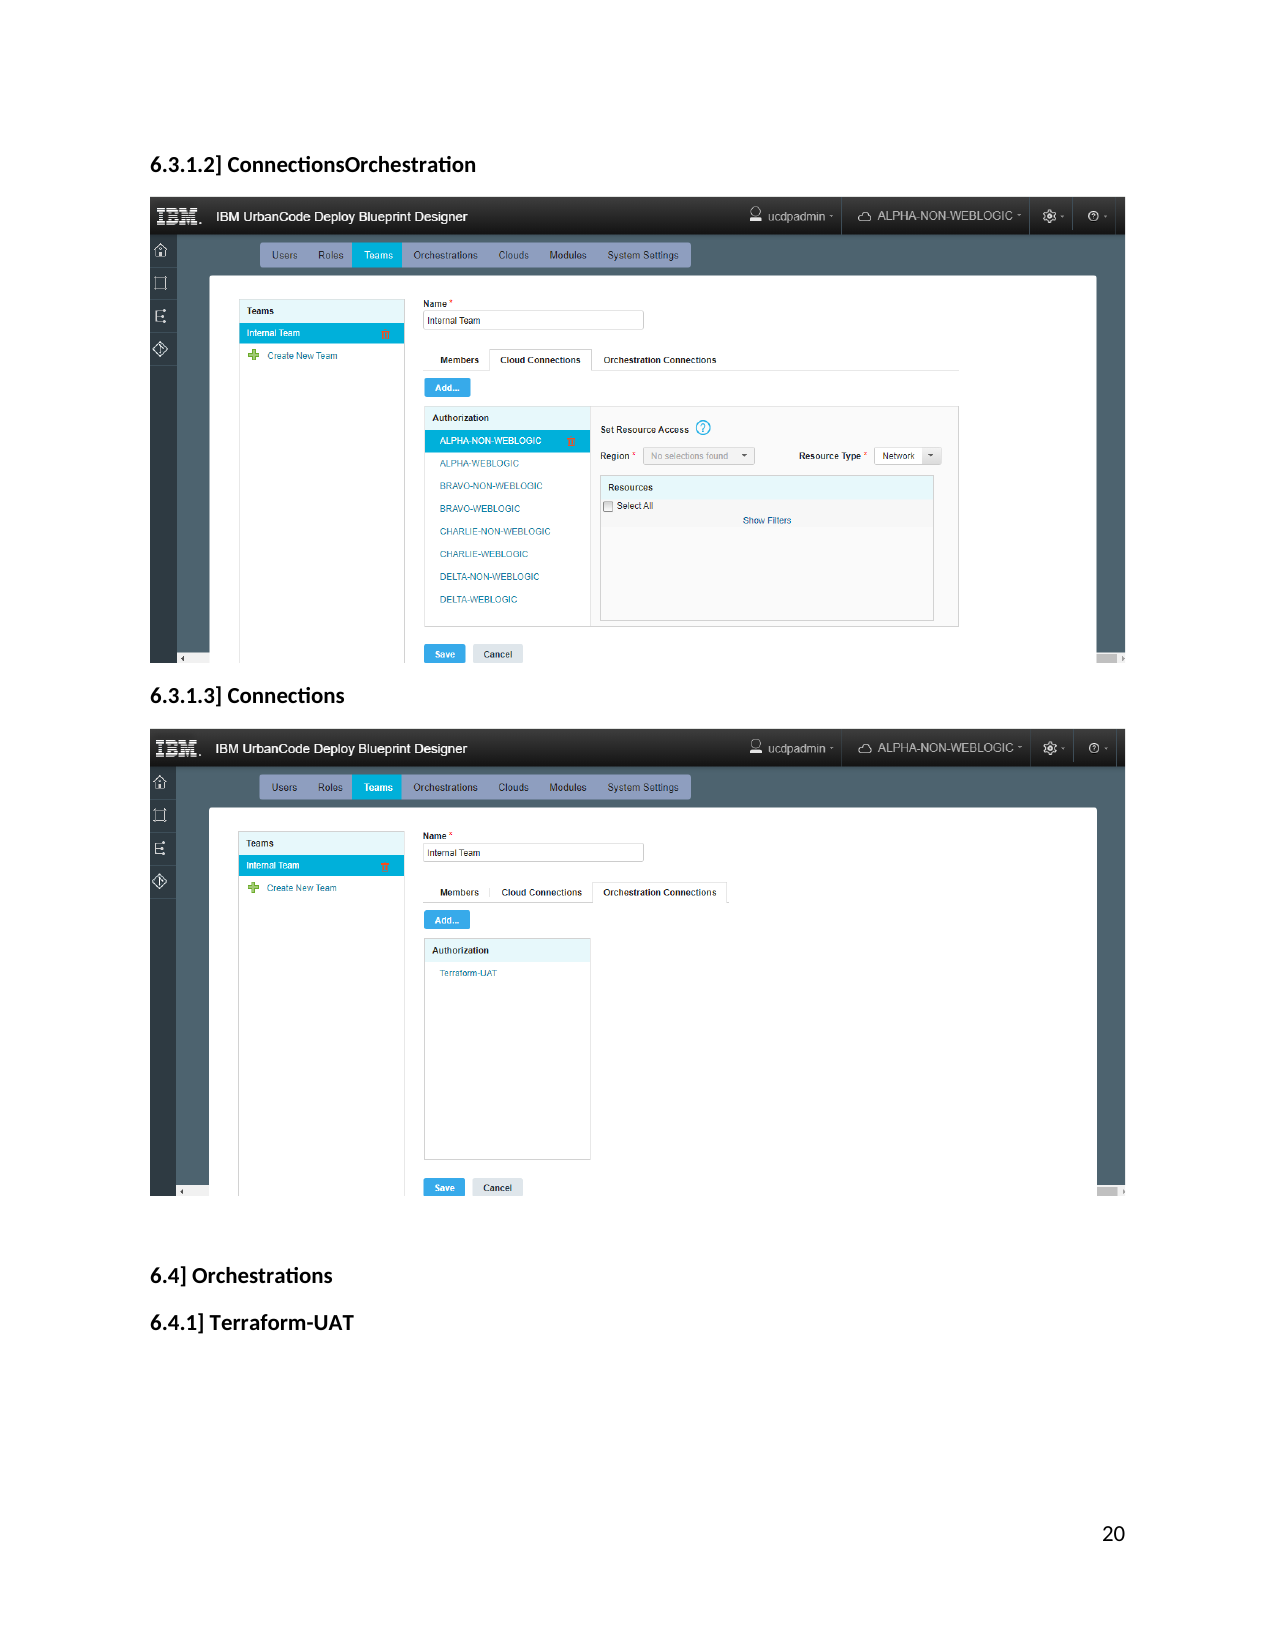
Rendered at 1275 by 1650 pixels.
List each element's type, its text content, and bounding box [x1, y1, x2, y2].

text 6.4.1] Terraform-UAT [150, 1308, 1125, 1336]
text 6.3.1.3] Connections [150, 682, 1125, 710]
picture [150, 196, 1125, 663]
text 6.4] Orchestrations [150, 1261, 1125, 1289]
text 6.3.1.2] ConnectionsOrchestration [150, 150, 1125, 178]
picture [150, 728, 1125, 1196]
